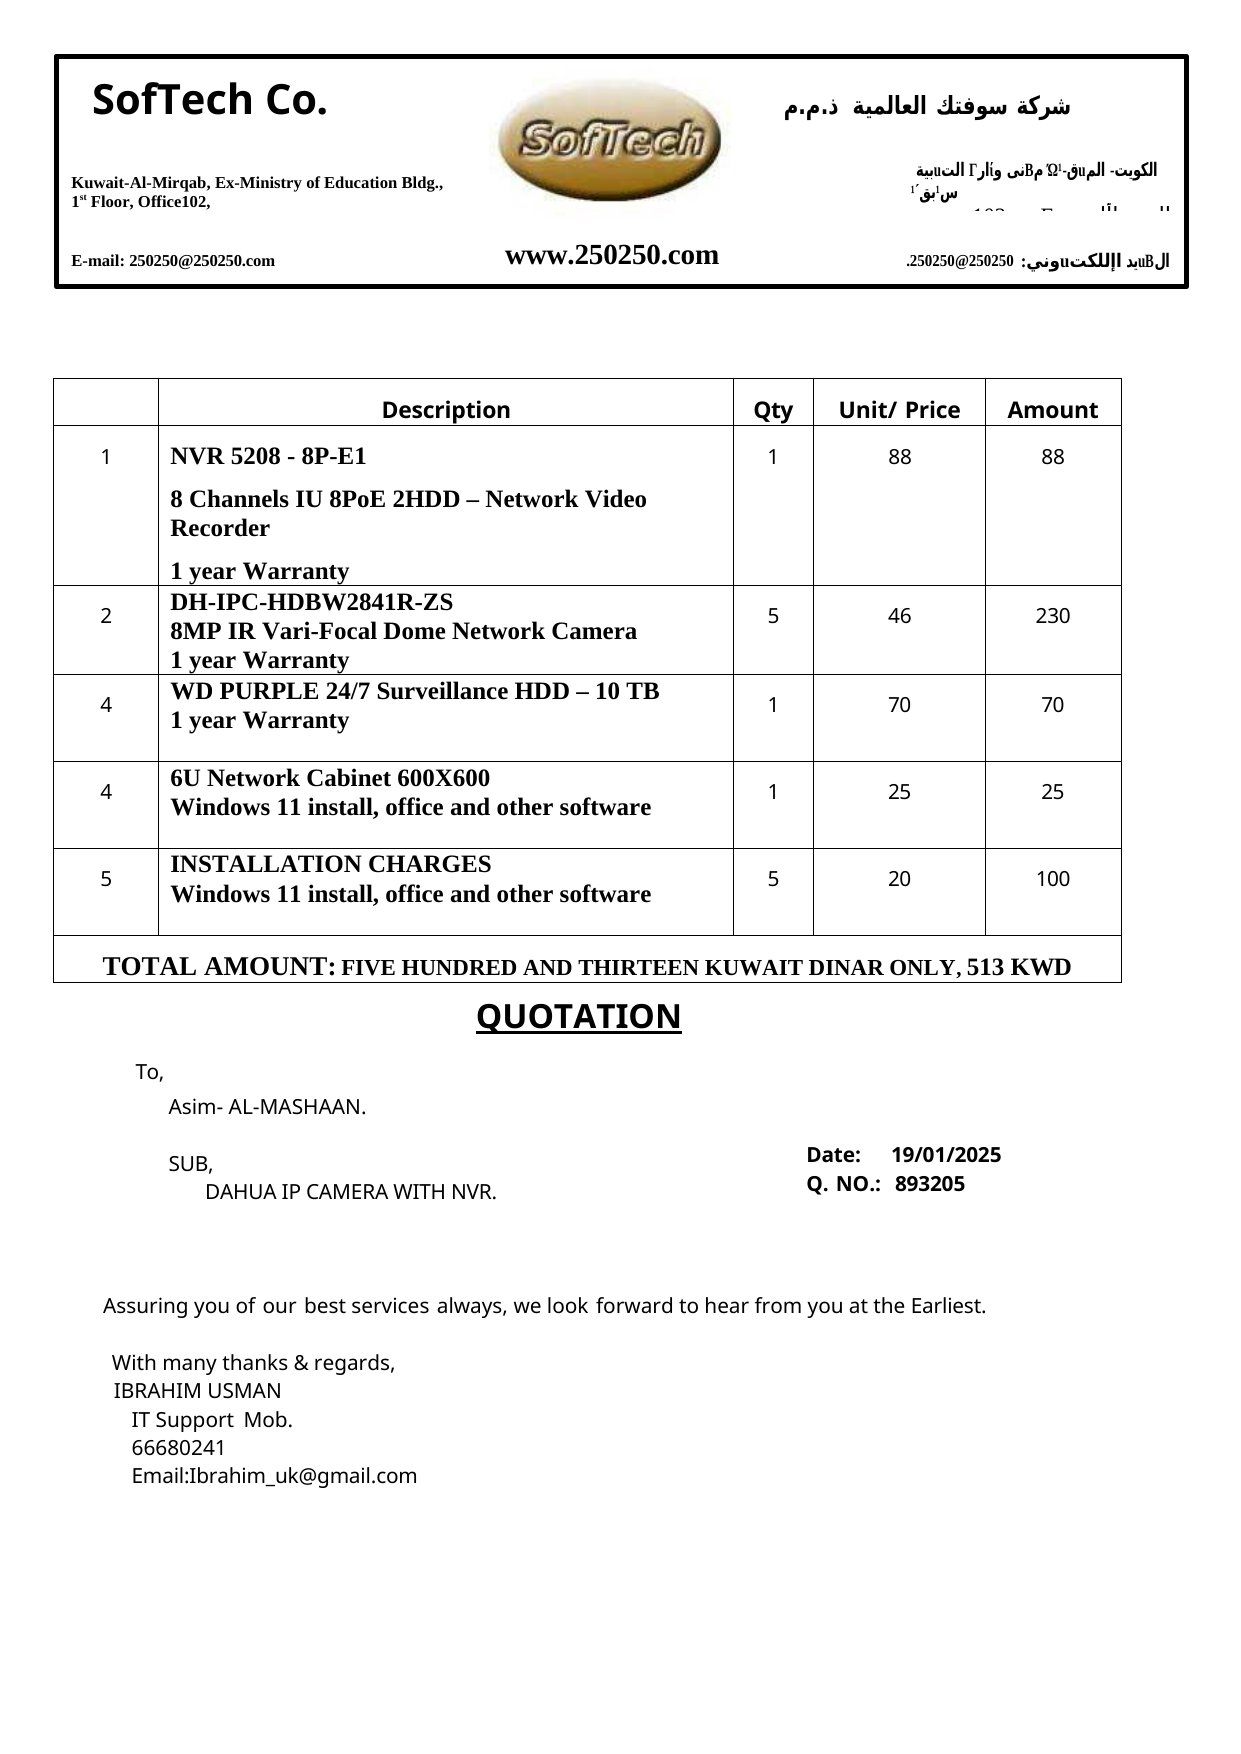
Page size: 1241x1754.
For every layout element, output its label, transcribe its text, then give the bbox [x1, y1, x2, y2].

table_cell 1 [734, 762, 813, 848]
table_cell TOTAL AMOUNT: FIVE HUNDRED AND THIRTEEN KUWAIT DINAR ONLY, 513 KWD [54, 936, 1121, 982]
table_cell 25 [814, 762, 985, 848]
text Q. NO.: 893205 [806, 1169, 1126, 1198]
table_cell 100 [986, 849, 1121, 934]
table_cell 46 [814, 586, 985, 674]
table_cell 88 [986, 426, 1121, 585]
table_header Unit/ Price [814, 379, 985, 425]
table_cell WD PURPLE 24/7 Surveillance HDD – 10 TB 1 year Warranty [159, 675, 733, 761]
table_header Amount [986, 379, 1121, 425]
text With many thanks & regards, [54, 1348, 1052, 1376]
text DAHUA IP CAMERA WITH NVR. [168, 1177, 769, 1206]
text IT Support Mob. 66680241 [131, 1405, 296, 1462]
text IBRAHIM USMAN [54, 1376, 1052, 1404]
title QUOTATION [415, 983, 769, 1039]
table_header Description [159, 379, 733, 425]
text Email:Ibrahim_uk@gmail.com [131, 1462, 522, 1490]
table_cell 70 [814, 675, 985, 761]
text Date: 19/01/2025 [806, 1141, 1126, 1169]
table_cell 25 [986, 762, 1121, 848]
table_cell 1 [734, 675, 813, 761]
table_cell 2 [54, 586, 158, 674]
table_cell INSTALLATION CHARGES Windows 11 install, office and other software [159, 849, 733, 934]
text SUB, [168, 1149, 769, 1177]
table_cell 6U Network Cabinet 600X600 Windows 11 install, office and other software [159, 762, 733, 848]
table_cell 4 [54, 675, 158, 761]
table_cell 4 [54, 762, 158, 848]
table_cell 5 [734, 849, 813, 934]
table_cell 5 [734, 586, 813, 674]
table_cell DH-IPC-HDBW2841R-ZS 8MP IR Vari-Focal Dome Network Camera 1 year Warranty [159, 586, 733, 674]
table_cell 70 [986, 675, 1121, 761]
text Assuring you of our best services always, we look forward to hear from you at the Earliest. [54, 1291, 1052, 1319]
table_cell 20 [814, 849, 985, 934]
table_cell 88 [814, 426, 985, 585]
table_cell 5 [54, 849, 158, 934]
picture [489, 67, 732, 221]
table_header [54, 379, 158, 425]
text To, [54, 1057, 164, 1086]
table_cell NVR 5208 - 8P-E1 8 Channels IU 8PoE 2HDD – Network Video Recorder 1 year Warranty [159, 426, 733, 585]
table_cell 1 [734, 426, 813, 585]
table_cell 1 [54, 426, 158, 585]
table_cell 230 [986, 586, 1121, 674]
table_header Qty [734, 379, 813, 425]
text Asim- AL-MASHAAN. [168, 1092, 769, 1120]
